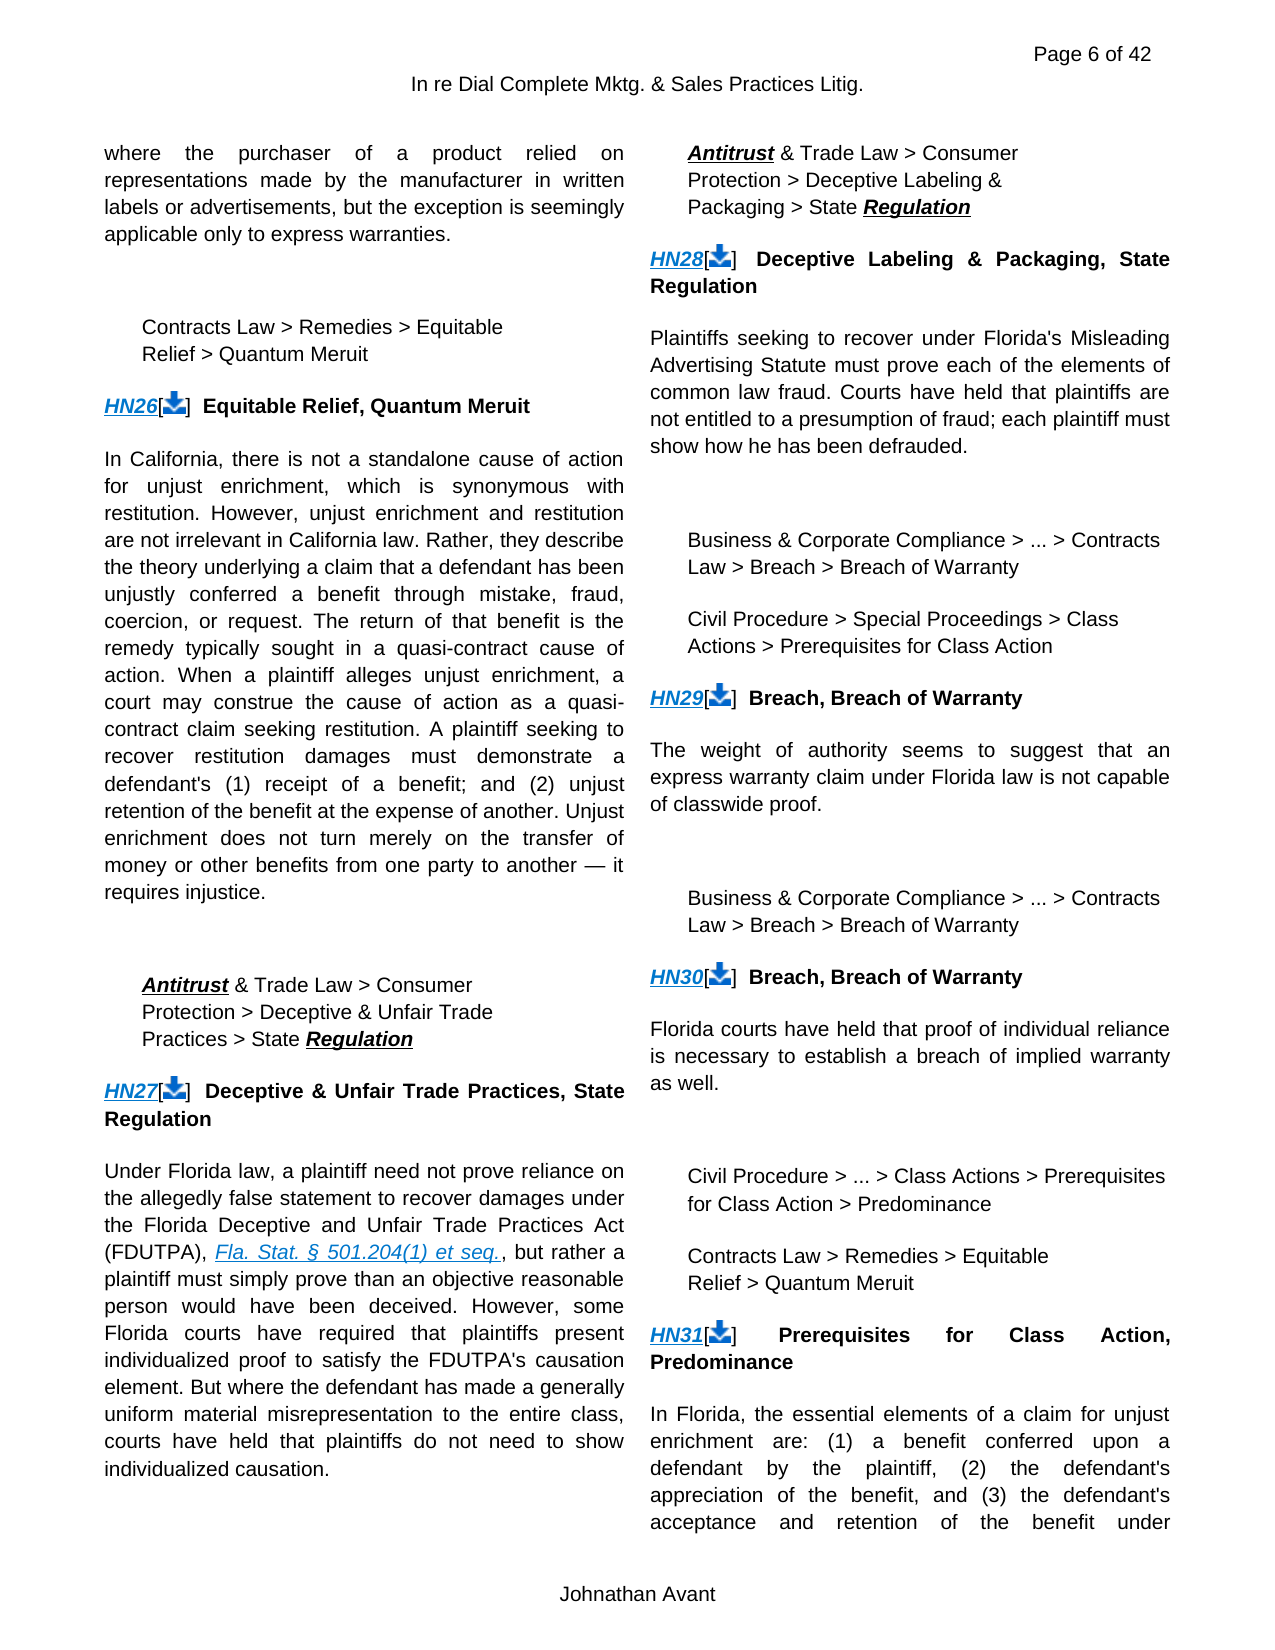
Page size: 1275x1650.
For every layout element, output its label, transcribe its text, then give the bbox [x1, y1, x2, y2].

text Business & Corporate Compliance > ... > Contracts Law > Breach > Breach of Warranty [687, 524, 1171, 579]
text Under Florida law, a plaintiff need not prove reliance on the allegedly false statement to recover damages under the Florida Deceptive and Unfair Trade Practices Act (FDUTPA), Fla. Stat. § 501.204(1) et seq., but rather a plaintiff must simply prove than an objective reasonable person would have been deceived. However, some Florida courts have required that plaintiffs present individualized proof to satisfy the FDUTPA's causation element. But where the defendant has made a generally uniform material misrepresentation to the entire class, courts have held that plaintiffs do not need to show individualized causation. [104, 1155, 625, 1480]
text HN30[] Breach, Breach of Warranty [650, 962, 1171, 989]
text Antitrust & Trade Law > Consumer Protection > Deceptive Labeling & Packaging > State Regulation [687, 137, 1171, 219]
text Business & Corporate Compliance > ... > Contracts Law > Breach > Breach of Warranty [687, 882, 1171, 937]
text Plaintiffs seeking to recover under Florida's Misleading Advertising Statute must prove each of the elements of common law fraud. Courts have held that plaintiffs are not entitled to a presumption of fraud; each plaintiff must show how he has been defrauded. [650, 323, 1171, 458]
text HN28[] Deceptive Labeling & Packaging, State Regulation [650, 244, 1171, 298]
text Contracts Law > Remedies > Equitable Relief > Quantum Meruit [687, 1240, 1171, 1294]
picture [709, 962, 731, 985]
text Contracts Law > Remedies > Equitable Relief > Quantum Meruit [142, 312, 625, 366]
text In California, there is not a standalone cause of action for unjust enrichment, which is synonymous with restitution. However, unjust enrichment and restitution are not irrelevant in California law. Rather, they describe the theory underlying a claim that a defendant has been unjustly conferred a benefit through mistake, fraud, coercion, or request. The return of that benefit is the remedy typically sought in a quasi-contract cause of action. When a plaintiff alleges unjust enrichment, a court may construe the cause of action as a quasi-contract claim seeking restitution. A plaintiff seeking to recover restitution damages must demonstrate a defendant's (1) receipt of a benefit; and (2) unjust retention of the benefit at the expense of another. Unjust enrichment does not turn merely on the transfer of money or other benefits from one party to another — it requires injustice. [104, 443, 625, 904]
text Civil Procedure > Special Proceedings > Class Actions > Prerequisites for Class Action [687, 604, 1171, 658]
text HN31[] Prerequisites for Class Action, Predominance [650, 1319, 1171, 1374]
text Civil Procedure > ... > Class Actions > Prerequisites for Class Action > Predominance [687, 1161, 1171, 1215]
text HN27[] Deceptive & Unfair Trade Practices, State Regulation [104, 1076, 625, 1130]
picture [709, 244, 731, 267]
text Florida courts have held that proof of individual reliance is necessary to establish a breach of implied warranty as well. [650, 1014, 1171, 1095]
picture [709, 683, 731, 706]
text HN29[] Breach, Breach of Warranty [650, 683, 1171, 710]
picture [709, 1320, 731, 1343]
text Antitrust & Trade Law > Consumer Protection > Deceptive & Unfair Trade Practices > State Regulation [142, 970, 625, 1051]
text The weight of authority seems to suggest that an express warranty claim under Florida law is not capable of classwide proof. [650, 735, 1171, 816]
text HN26[] Equitable Relief, Quantum Meruit [104, 391, 625, 418]
picture [163, 1076, 186, 1099]
picture [163, 391, 186, 414]
